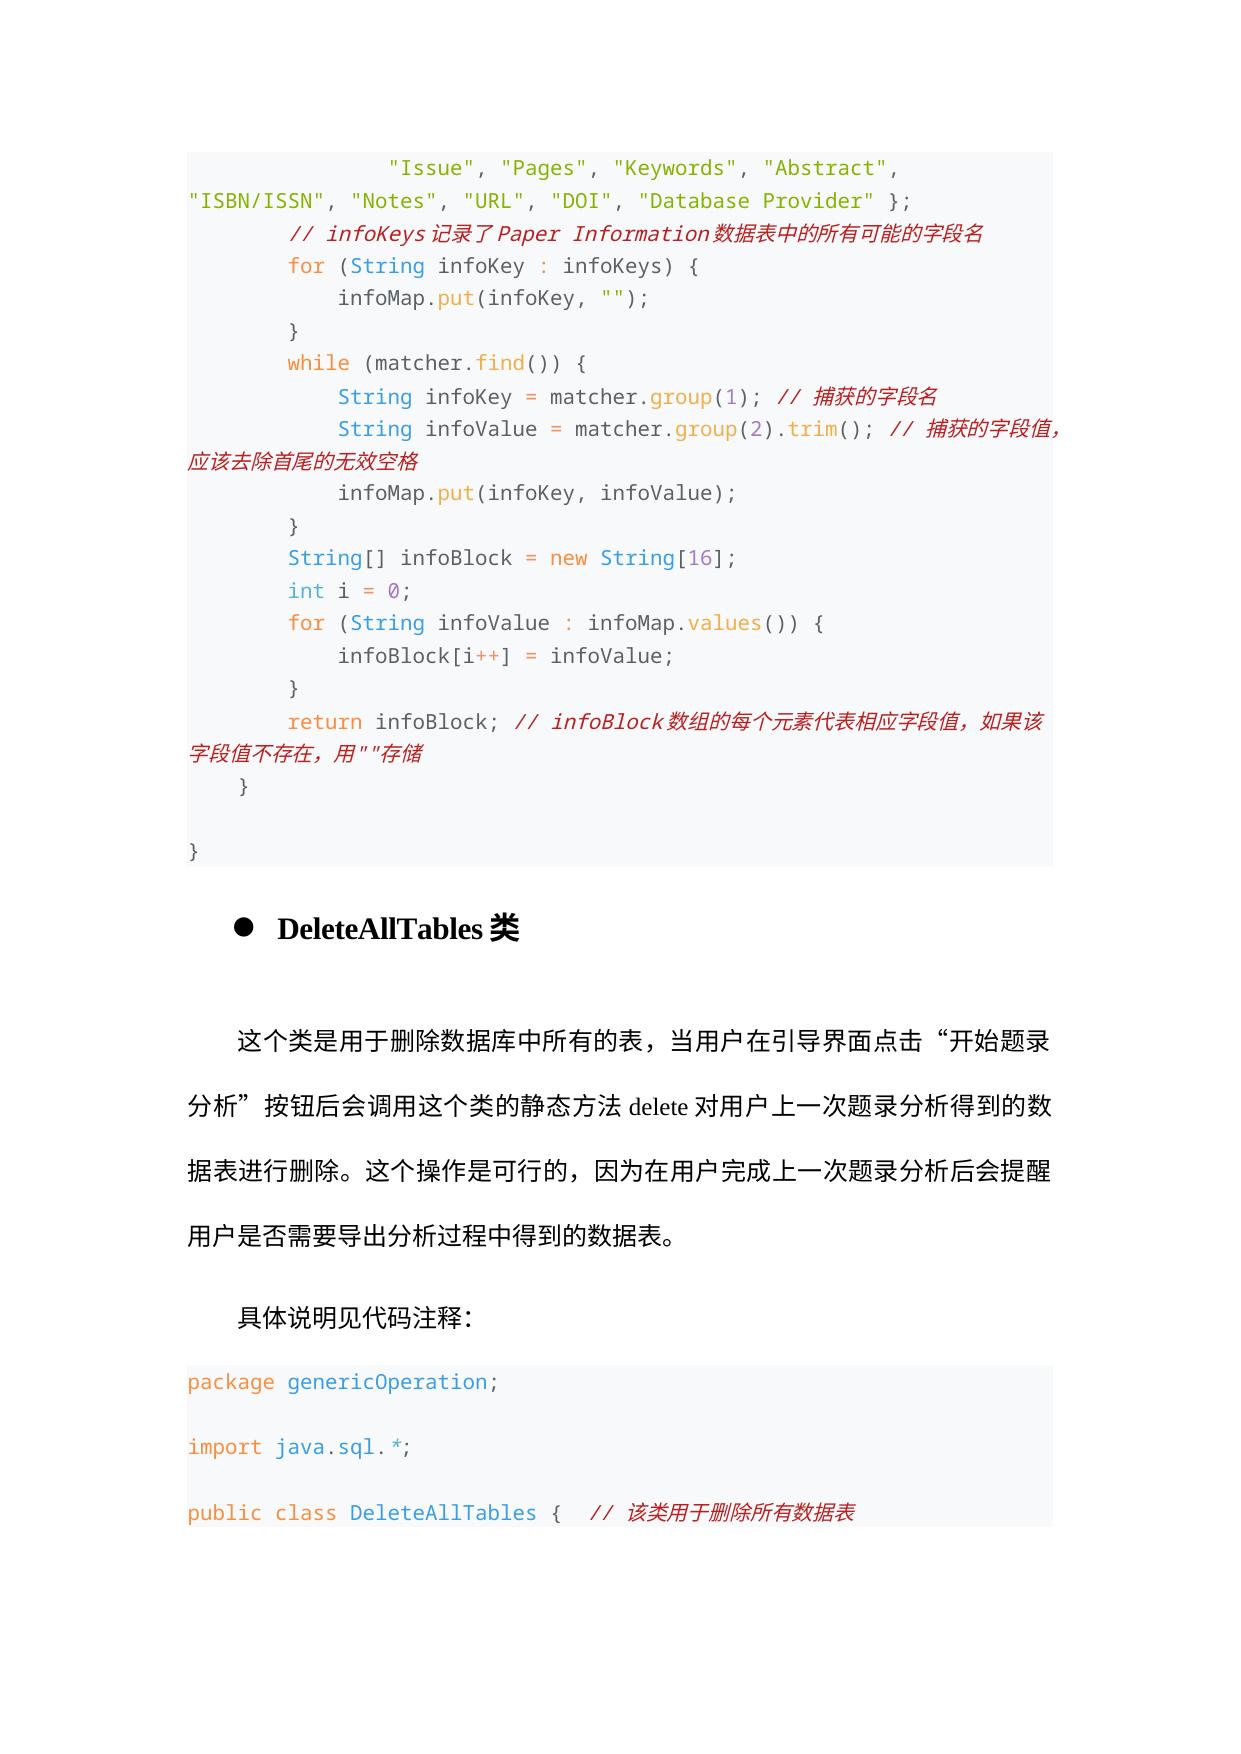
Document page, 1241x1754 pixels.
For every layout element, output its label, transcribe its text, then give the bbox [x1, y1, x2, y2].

text int i = 0; [187, 574, 1053, 607]
text return infoBlock; // infoBlock数组的每个元素代表相应字段值，如果该字段值不存在，用""存储 [187, 704, 1053, 769]
text String[] infoBlock = new String[16]; [187, 542, 1053, 574]
text } [187, 769, 1053, 802]
text 具体说明见代码注释： [187, 1284, 1053, 1349]
text import java.sql.*; [187, 1430, 1053, 1462]
text infoMap.put(infoKey, ""); [187, 282, 1053, 314]
text package genericOperation; [187, 1365, 1053, 1397]
text for (String infoValue : infoMap.values()) { [187, 607, 1053, 639]
text for (String infoKey : infoKeys) { [187, 249, 1053, 282]
subtitle DeleteAllTables类 [231, 894, 1053, 959]
text public class DeleteAllTables { // 该类用于删除所有数据表 [187, 1495, 1053, 1527]
text 这个类是用于删除数据库中所有的表，当用户在引导界面点击“开始题录分析”按钮后会调用这个类的静态方法delete对用户上一次题录分析得到的数据表进行删除。这个操作是可行的，因为在用户完成上一次题录分析后会提醒用户是否需要导出分析过程中得到的数据表。 [187, 1007, 1053, 1267]
text while (matcher.find()) { [187, 347, 1053, 379]
text // infoKeys记录了Paper Information数据表中的所有可能的字段名 [187, 217, 1053, 249]
text String infoKey = matcher.group(1); // 捕获的字段名 [187, 379, 1053, 412]
text infoBlock[i++] = infoValue; [187, 639, 1053, 672]
text } [187, 672, 1053, 704]
text infoMap.put(infoKey, infoValue); [187, 477, 1053, 509]
text } [187, 314, 1053, 347]
text String infoValue = matcher.group(2).trim(); // 捕获的字段值，应该去除首尾的无效空格 [187, 412, 1053, 477]
text "Issue", "Pages", "Keywords", "Abstract", "ISBN/ISSN", "Notes", "URL", "DOI", "Database Provider" }; [187, 152, 1053, 217]
text } [187, 834, 1053, 867]
text } [187, 509, 1053, 542]
